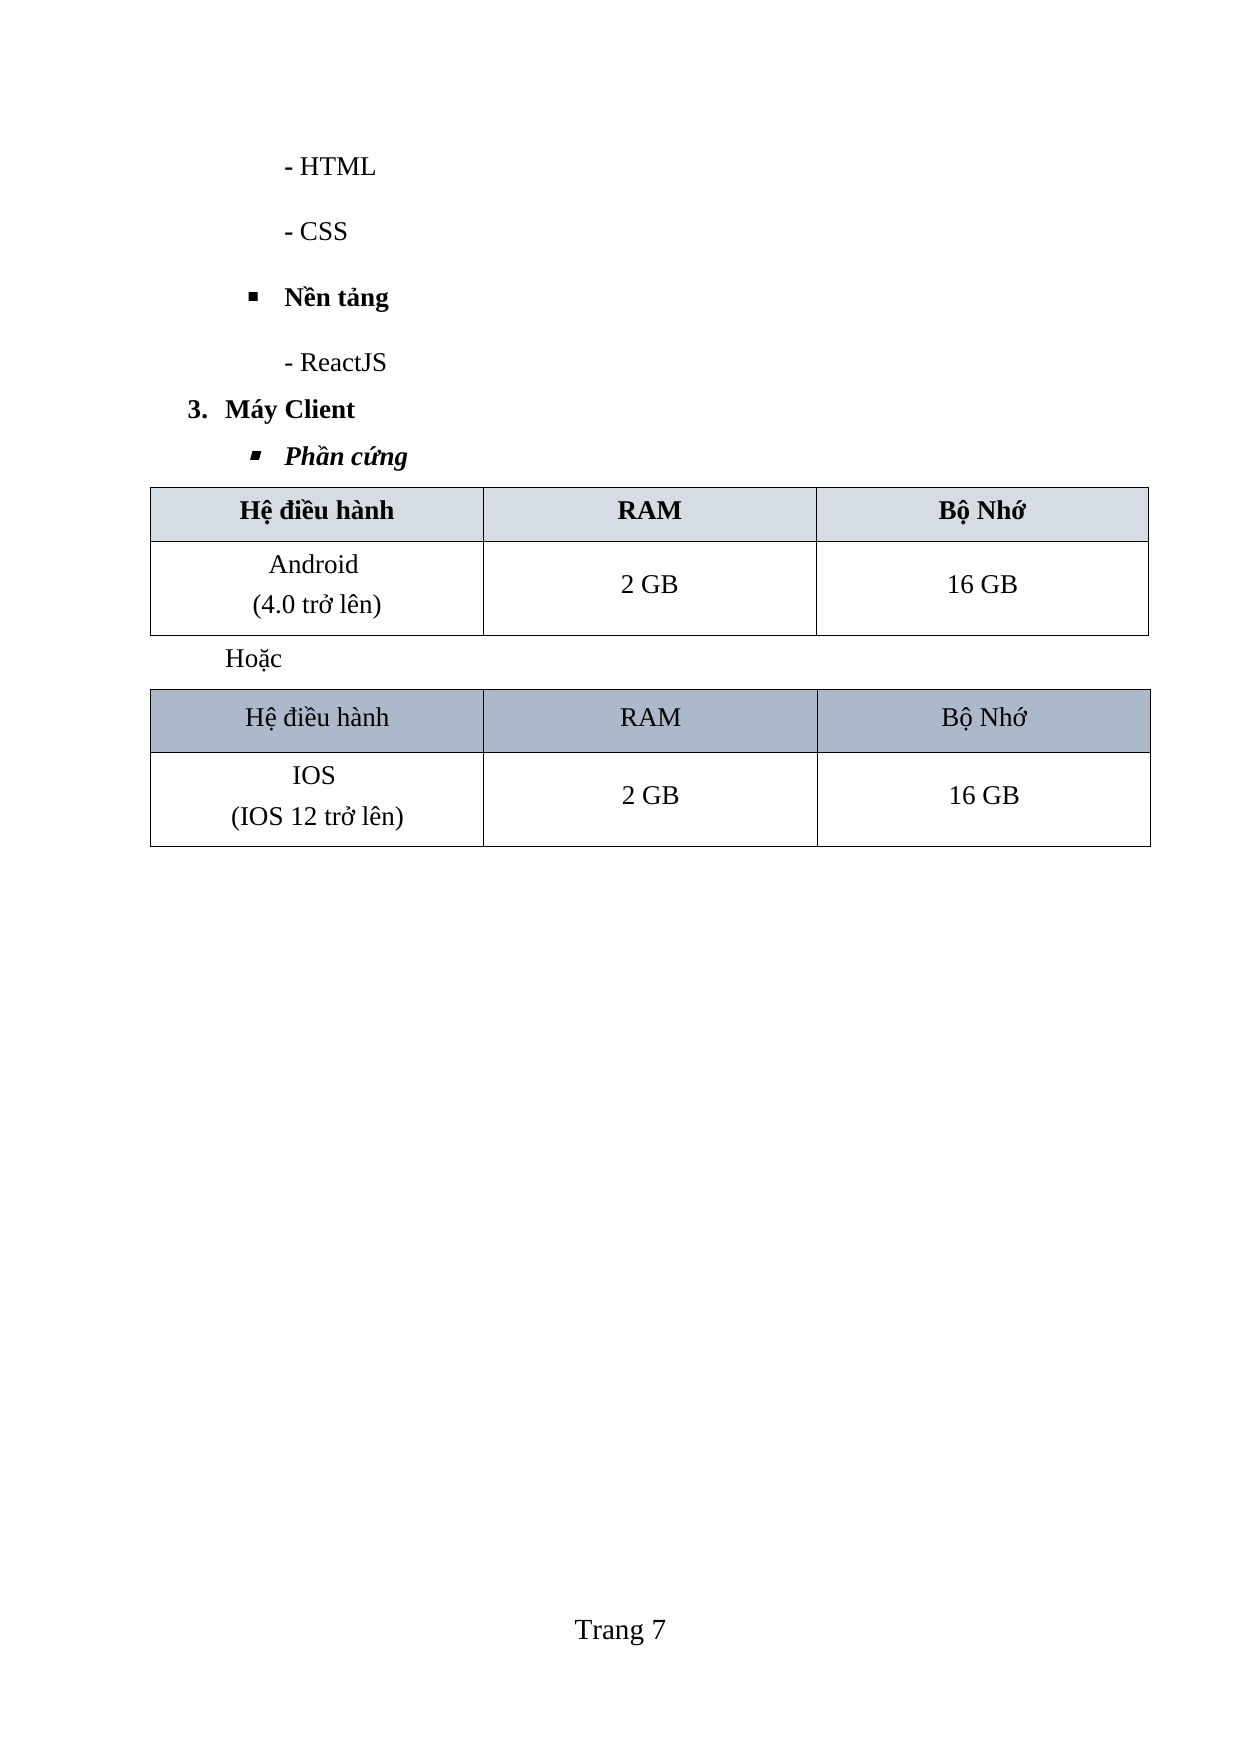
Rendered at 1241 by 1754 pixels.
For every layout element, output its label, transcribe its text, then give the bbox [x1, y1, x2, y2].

table_cell Android (4.0 trở lên) [151, 542, 483, 635]
table_cell 2 GB [484, 753, 817, 846]
table_header Bộ Nhớ [818, 690, 1150, 752]
table_cell 16 GB [818, 753, 1150, 846]
table_header Hệ điều hành [151, 690, 483, 752]
table_header RAM [484, 690, 817, 752]
table_cell IOS (IOS 12 trở lên) [151, 753, 483, 846]
text - HTML [284, 150, 1090, 181]
text Hoặc [150, 642, 1090, 673]
table_header Hệ điều hành [151, 488, 483, 541]
list Phần cứng [247, 440, 1090, 471]
list Nền tảng [247, 281, 1090, 312]
table_cell 2 GB [484, 542, 816, 635]
text - ReactJS [284, 346, 1090, 378]
table_header RAM [484, 488, 816, 541]
text - CSS [284, 215, 1090, 247]
subtitle Máy Client [187, 393, 1090, 424]
table_header Bộ Nhớ [817, 488, 1148, 541]
table_cell 16 GB [817, 542, 1148, 635]
